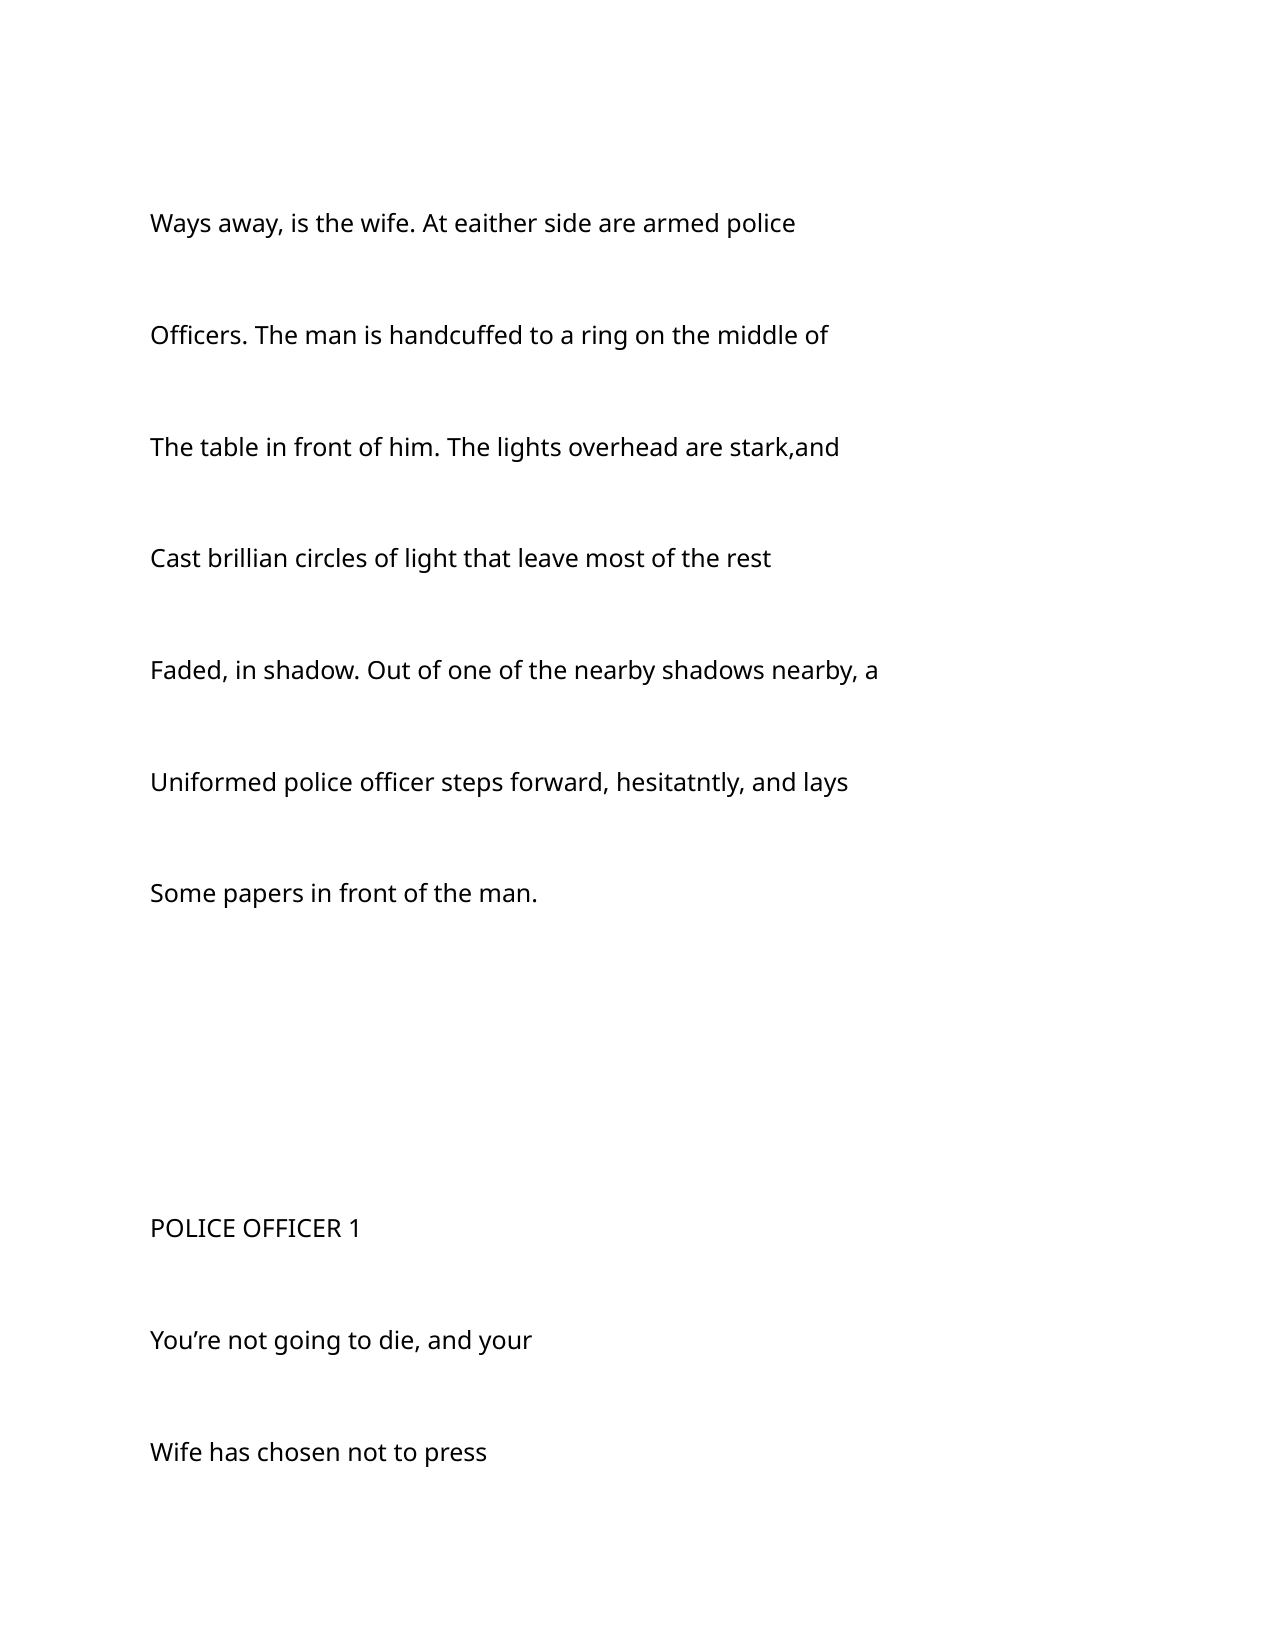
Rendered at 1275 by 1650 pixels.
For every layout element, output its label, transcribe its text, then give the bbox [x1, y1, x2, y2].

text Officers. The man is handcuffed to a ring on the middle of [150, 317, 1125, 352]
text POLICE OFFICER 1 [150, 1211, 1125, 1245]
text Cast brillian circles of light that leave most of the rest [150, 541, 1125, 575]
text Wife has chosen not to press [150, 1434, 1125, 1468]
text Faded, in shadow. Out of one of the nearby shadows nearby, a [150, 652, 1125, 687]
text Uniformed police officer steps forward, hesitatntly, and lays [150, 764, 1125, 798]
text The table in front of him. The lights overhead are stark,and [150, 429, 1125, 463]
text Ways away, is the wife. At eaither side are armed police [150, 206, 1125, 240]
text Some papers in front of the man. [150, 876, 1125, 910]
text You’re not going to die, and your [150, 1322, 1125, 1357]
